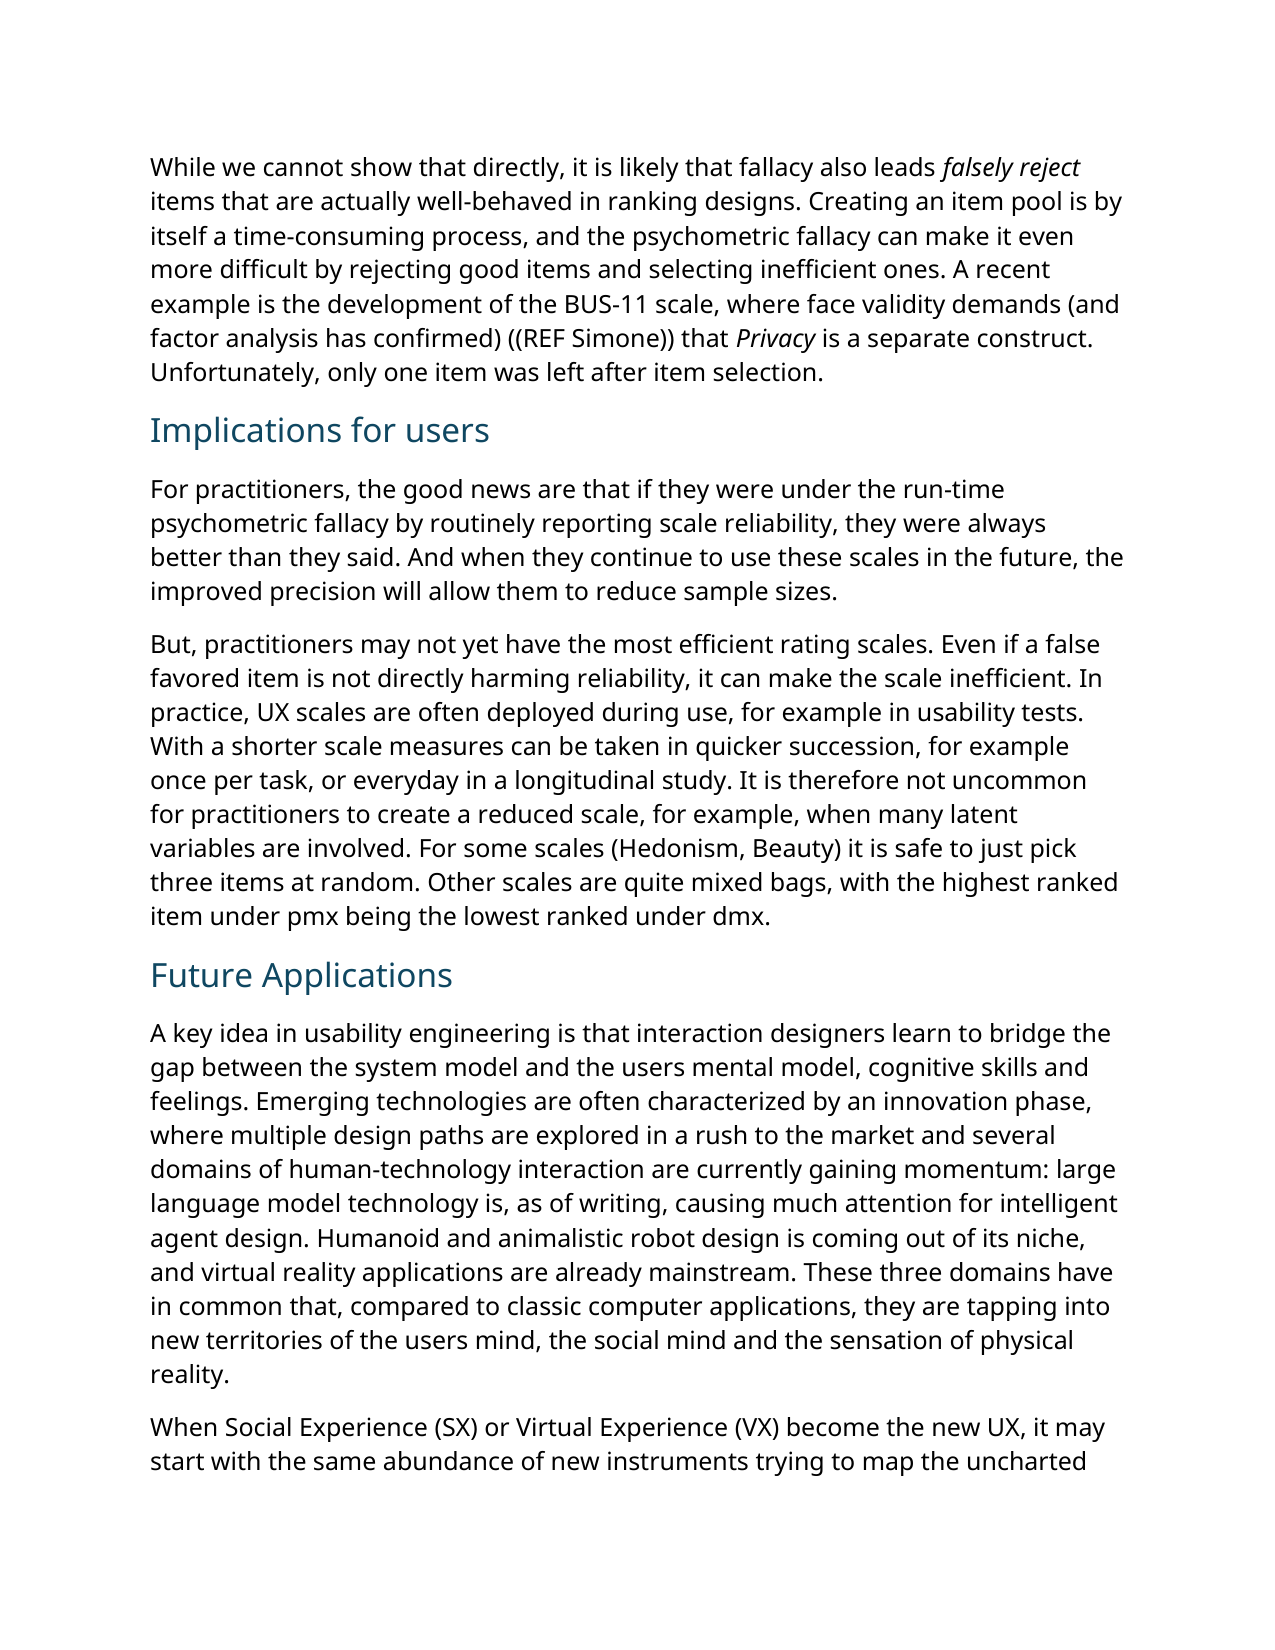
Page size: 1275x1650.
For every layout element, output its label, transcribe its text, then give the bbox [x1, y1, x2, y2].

text But, practitioners may not yet have the most efficient rating scales. Even if a false favored item is not directly harming reliability, it can make the scale inefficient. In practice, UX scales are often deployed during use, for example in usability tests. With a shorter scale measures can be taken in quicker succession, for example once per task, or everyday in a longitudinal study. It is therefore not uncommon for practitioners to create a reduced scale, for example, when many latent variables are involved. For some scales (Hedonism, Beauty) it is safe to just pick three items at random. Other scales are quite mixed bags, with the highest ranked item under pmx being the lowest ranked under dmx. [150, 626, 1125, 933]
text A key idea in usability engineering is that interaction designers learn to bridge the gap between the system model and the users mental model, cognitive skills and feelings. Emerging technologies are often characterized by an innovation phase, where multiple design paths are explored in a rush to the market and several domains of human-technology interaction are currently gaining momentum: large language model technology is, as of writing, causing much attention for intelligent agent design. Humanoid and animalistic robot design is coming out of its niche, and virtual reality applications are already mainstream. These three domains have in common that, compared to classic computer applications, they are tapping into new territories of the users mind, the social mind and the sensation of physical reality. [150, 1016, 1125, 1391]
subtitle Future Applications [150, 952, 1125, 997]
text For practitioners, the good news are that if they were under the run-time psychometric fallacy by routinely reporting scale reliability, they were always better than they said. And when they continue to use these scales in the future, the improved precision will allow them to reduce sample sizes. [150, 471, 1125, 608]
subtitle Implications for users [150, 407, 1125, 453]
